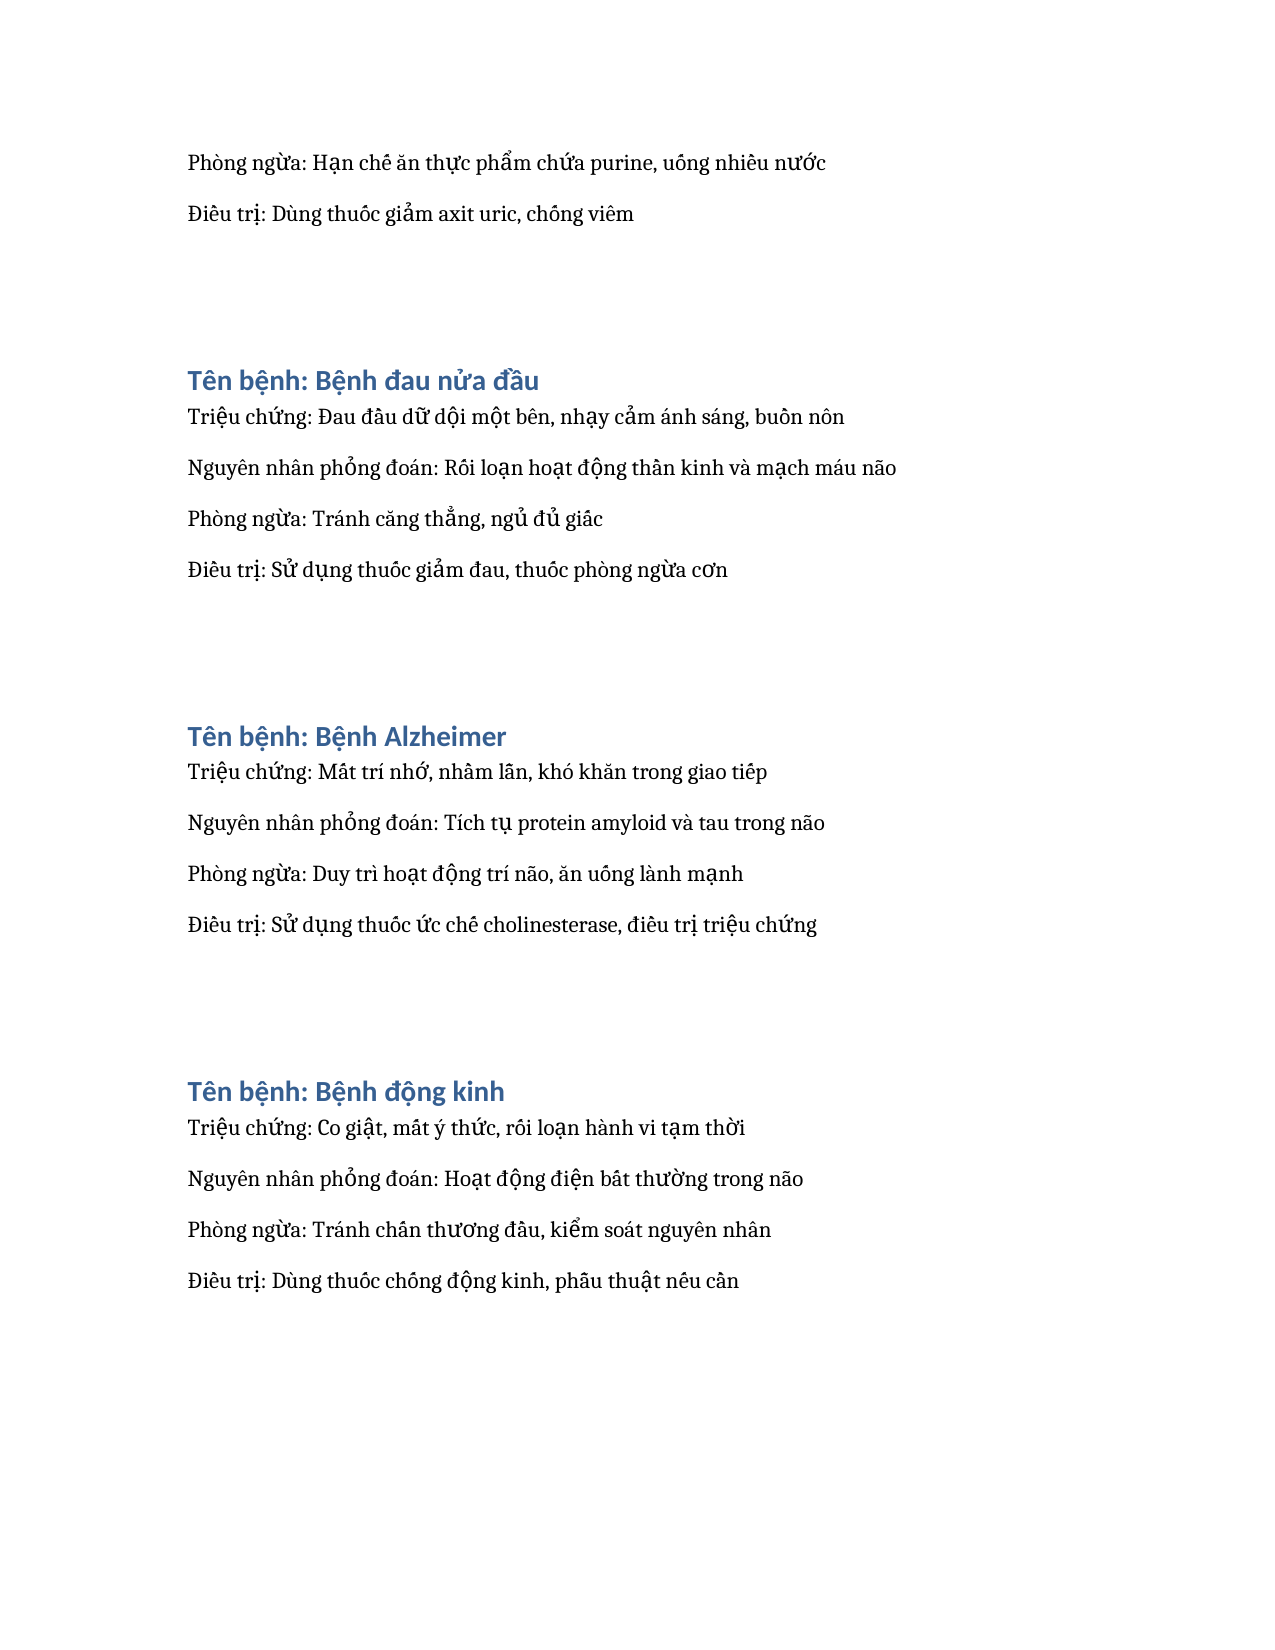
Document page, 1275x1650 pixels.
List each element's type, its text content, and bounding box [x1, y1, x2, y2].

text Điều trị: Sử dụng thuốc giảm đau, thuốc phòng ngừa cơn [187, 557, 1087, 583]
text Nguyên nhân phỏng đoán: Rối loạn hoạt động thần kinh và mạch máu não [187, 454, 1087, 481]
text Triệu chứng: Mất trí nhớ, nhầm lẫn, khó khăn trong giao tiếp [187, 759, 1087, 785]
text Điều trị: Sử dụng thuốc ức chế cholinesterase, điều trị triệu chứng [187, 912, 1087, 938]
subtitle Tên bệnh: Bệnh đau nửa đầu [187, 362, 1087, 398]
text Điều trị: Dùng thuốc chống động kinh, phẫu thuật nếu cần [187, 1268, 1087, 1294]
subtitle Tên bệnh: Bệnh động kinh [187, 1073, 1087, 1109]
text Triệu chứng: Đau đầu dữ dội một bên, nhạy cảm ánh sáng, buồn nôn [187, 403, 1087, 430]
text Triệu chứng: Co giật, mất ý thức, rối loạn hành vi tạm thời [187, 1114, 1087, 1141]
subtitle Tên bệnh: Bệnh Alzheimer [187, 718, 1087, 754]
text Nguyên nhân phỏng đoán: Hoạt động điện bất thường trong não [187, 1166, 1087, 1192]
text Nguyên nhân phỏng đoán: Tích tụ protein amyloid và tau trong não [187, 810, 1087, 836]
text Phòng ngừa: Tránh chấn thương đầu, kiểm soát nguyên nhân [187, 1217, 1087, 1243]
text Phòng ngừa: Tránh căng thẳng, ngủ đủ giấc [187, 506, 1087, 532]
text Điều trị: Dùng thuốc giảm axit uric, chống viêm [187, 201, 1087, 227]
text Phòng ngừa: Duy trì hoạt động trí não, ăn uống lành mạnh [187, 861, 1087, 887]
text Phòng ngừa: Hạn chế ăn thực phẩm chứa purine, uống nhiều nước [187, 150, 1087, 176]
